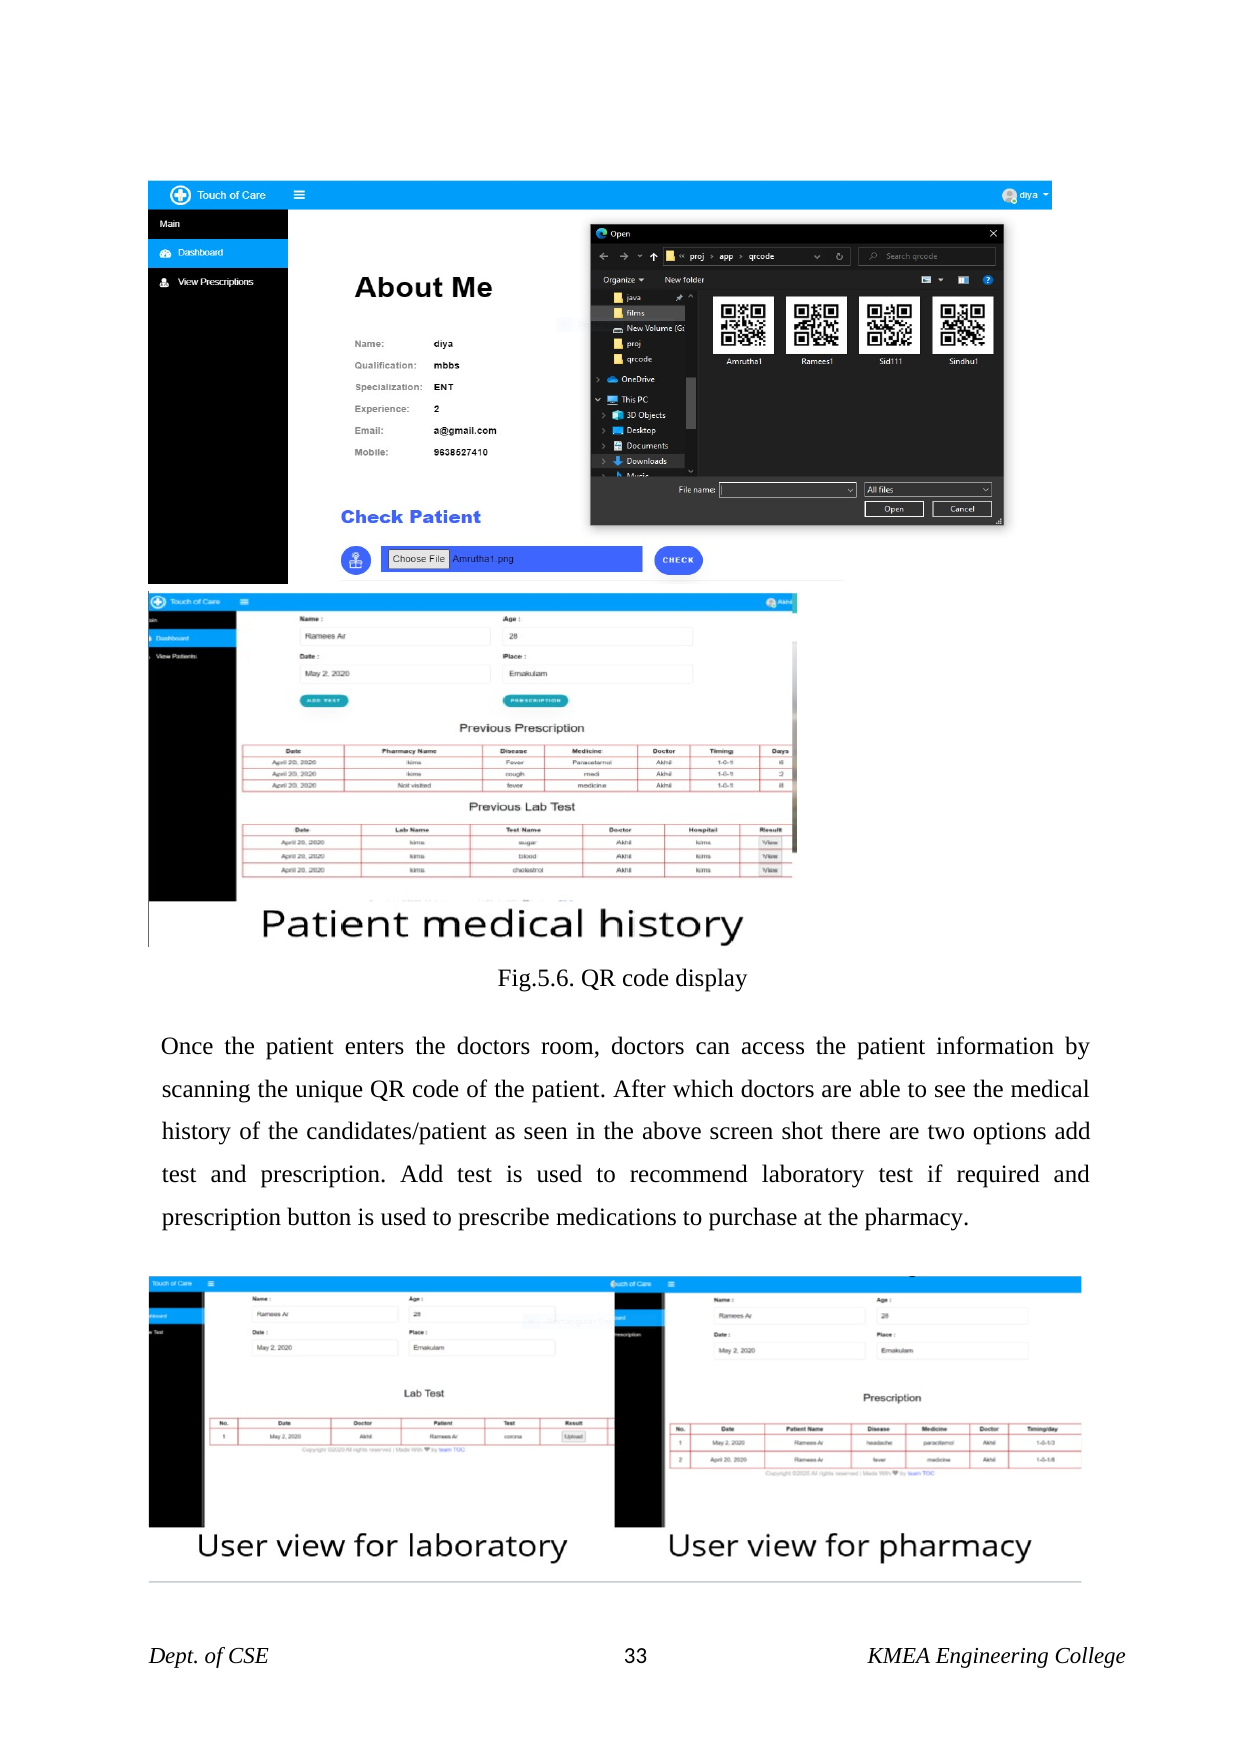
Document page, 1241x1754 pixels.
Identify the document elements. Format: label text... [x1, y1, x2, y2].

picture [148, 591, 797, 947]
picture [148, 1276, 1082, 1583]
text Fig.5.6. QR code display [196, 963, 1049, 992]
picture [148, 180, 1052, 584]
text Once the patient enters the doctors room, doctors can access the patient information by scanning the unique QR code of the patient. After which doctors are able to see the medical history of the candidates/patient as seen in the above screen shot there are two options add test and prescription. Add test is used to recommend laboratory test if required and prescription button is used to prescribe medications to purchase at the pharmacy. [161, 1031, 1091, 1231]
